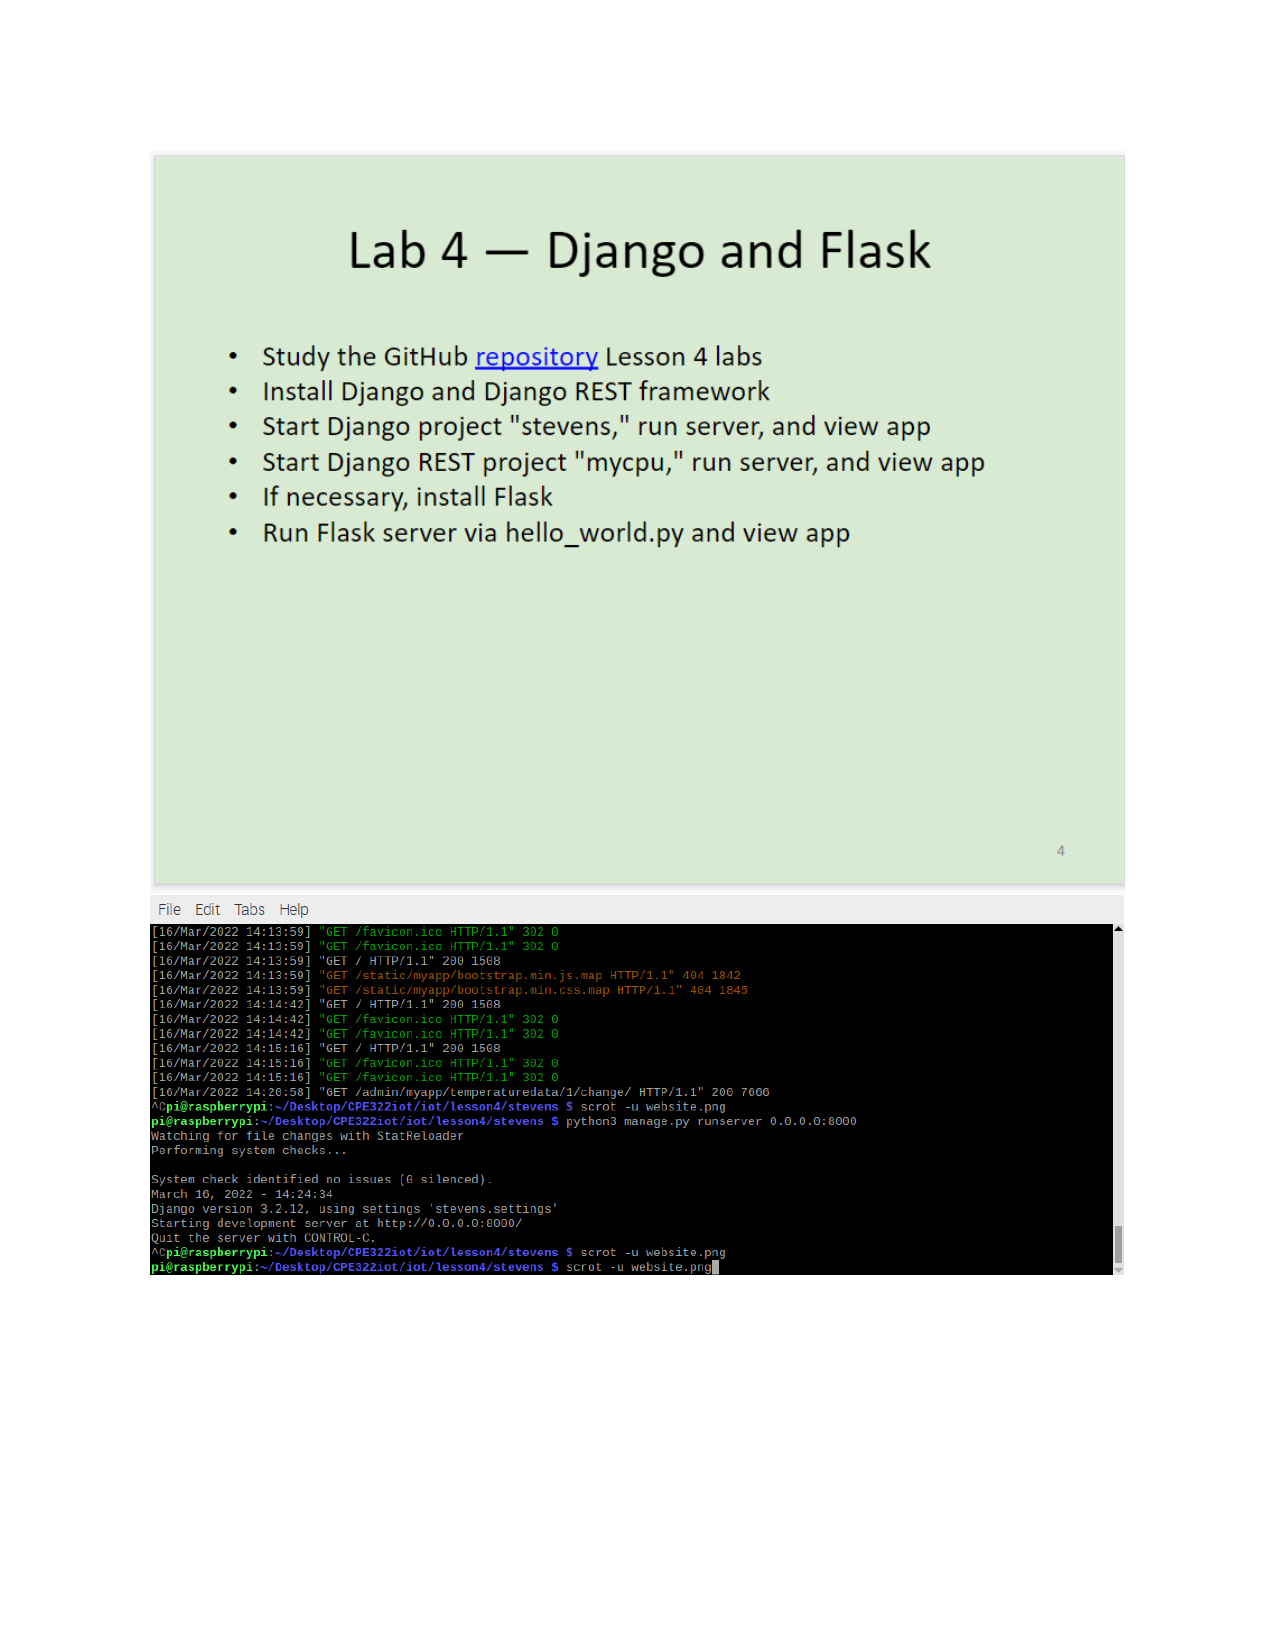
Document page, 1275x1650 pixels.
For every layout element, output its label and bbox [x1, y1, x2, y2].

picture [150, 895, 1124, 1275]
picture [150, 150, 1125, 894]
